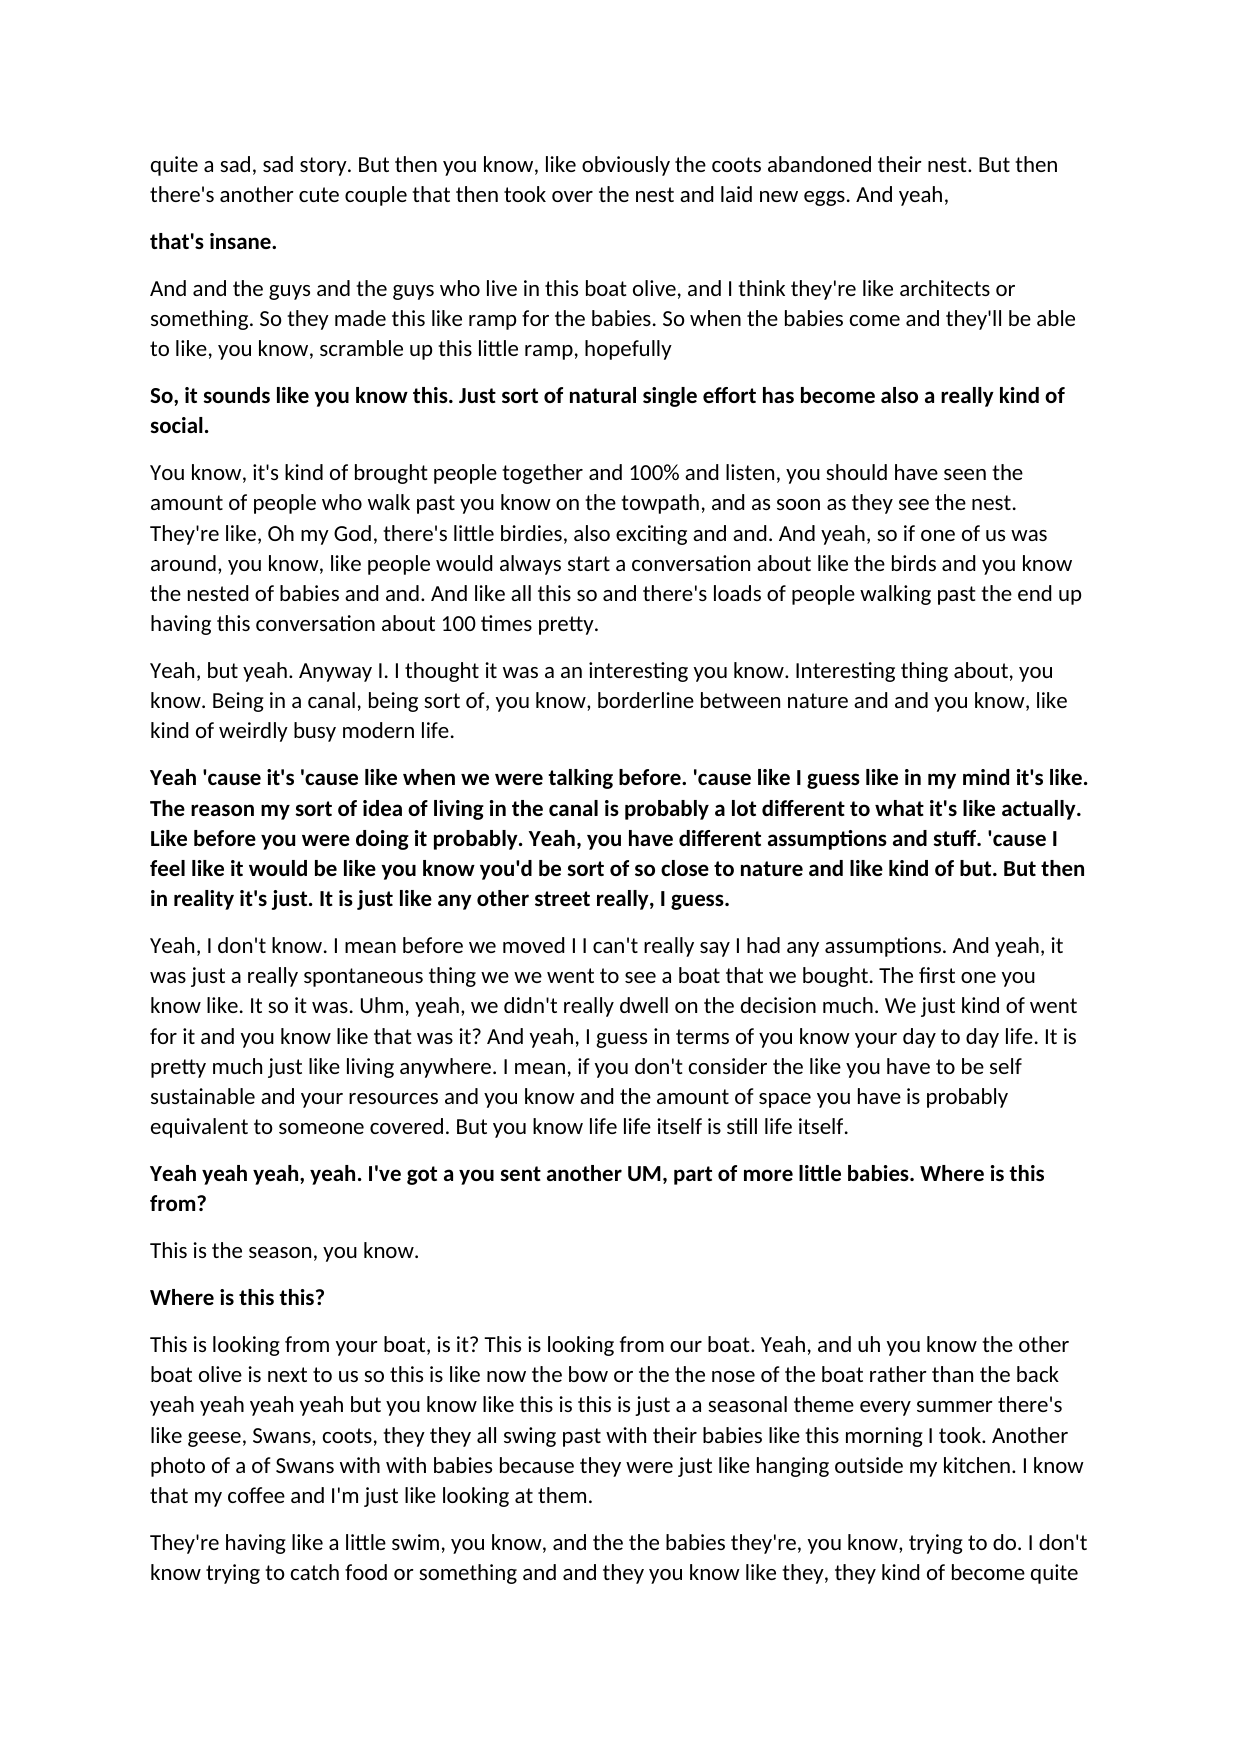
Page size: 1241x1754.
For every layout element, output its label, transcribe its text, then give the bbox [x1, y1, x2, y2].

text So, it sounds like you know this. Just sort of natural single effort has become also a really kind of social. [150, 381, 1090, 439]
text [150, 1528, 1090, 1586]
text You know, it's kind of brought people together and 100% and listen, you should have seen the amount of people who walk past you know on the towpath, and as soon as they see the nest. They're like, Oh my God, there's little birdies, also exciting and and. And yeah, so if one of us was around, you know, like people would always start a conversation about like the birds and you know the nested of babies and and. And like all this so and there's loads of people walking past the end up having this conversation about 100 times pretty. [150, 458, 1090, 637]
text This is the season, you know. [150, 1236, 1090, 1264]
text Yeah, I don't know. I mean before we moved I I can't really say I had any assumptions. And yeah, it was just a really spontaneous thing we we went to see a boat that we bought. The first one you know like. It so it was. Uhm, yeah, we didn't really dwell on the decision much. We just kind of went for it and you know like that was it? And yeah, I guess in terms of you know your day to day life. It is pretty much just like living anywhere. I mean, if you don't consider the like you have to be self sustainable and your resources and you know and the amount of space you have is probably equivalent to someone covered. But you know life life itself is still life itself. [150, 931, 1090, 1141]
text Yeah 'cause it's 'cause like when we were talking before. 'cause like I guess like in my mind it's like. The reason my sort of idea of living in the canal is probably a lot different to what it's like actually. Like before you were doing it probably. Yeah, you have different assumptions and stuff. 'cause I feel like it would be like you know you'd be sort of so close to nature and like kind of but. But then in reality it's just. It is just like any other street really, I guess. [150, 763, 1090, 912]
text And and the guys and the guys who live in this boat olive, and I think they're like architects or something. So they made this like ramp for the babies. So when the babies come and they'll be able to like, you know, scramble up this little ramp, hopefully [150, 274, 1090, 362]
text Yeah, but yeah. Anyway I. I thought it was a an interesting you know. Interesting thing about, you know. Being in a canal, being sort of, you know, borderline between nature and and you know, like kind of weirdly busy modern life. [150, 656, 1090, 745]
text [150, 150, 1090, 208]
text that's insane. [150, 227, 1090, 255]
text Where is this this? [150, 1283, 1090, 1311]
text This is looking from your boat, is it? This is looking from our boat. Yeah, and uh you know the other boat olive is next to us so this is like now the bow or the the nose of the boat rather than the back yeah yeah yeah yeah but you know like this is this is just a a seasonal theme every summer there's like geese, Swans, coots, they they all swing past with their babies like this morning I took. Another photo of a of Swans with with babies because they were just like hanging outside my kitchen. I know that my coffee and I'm just like looking at them. [150, 1330, 1090, 1509]
text Yeah yeah yeah, yeah. I've got a you sent another UM, part of more little babies. Where is this from? [150, 1159, 1090, 1218]
